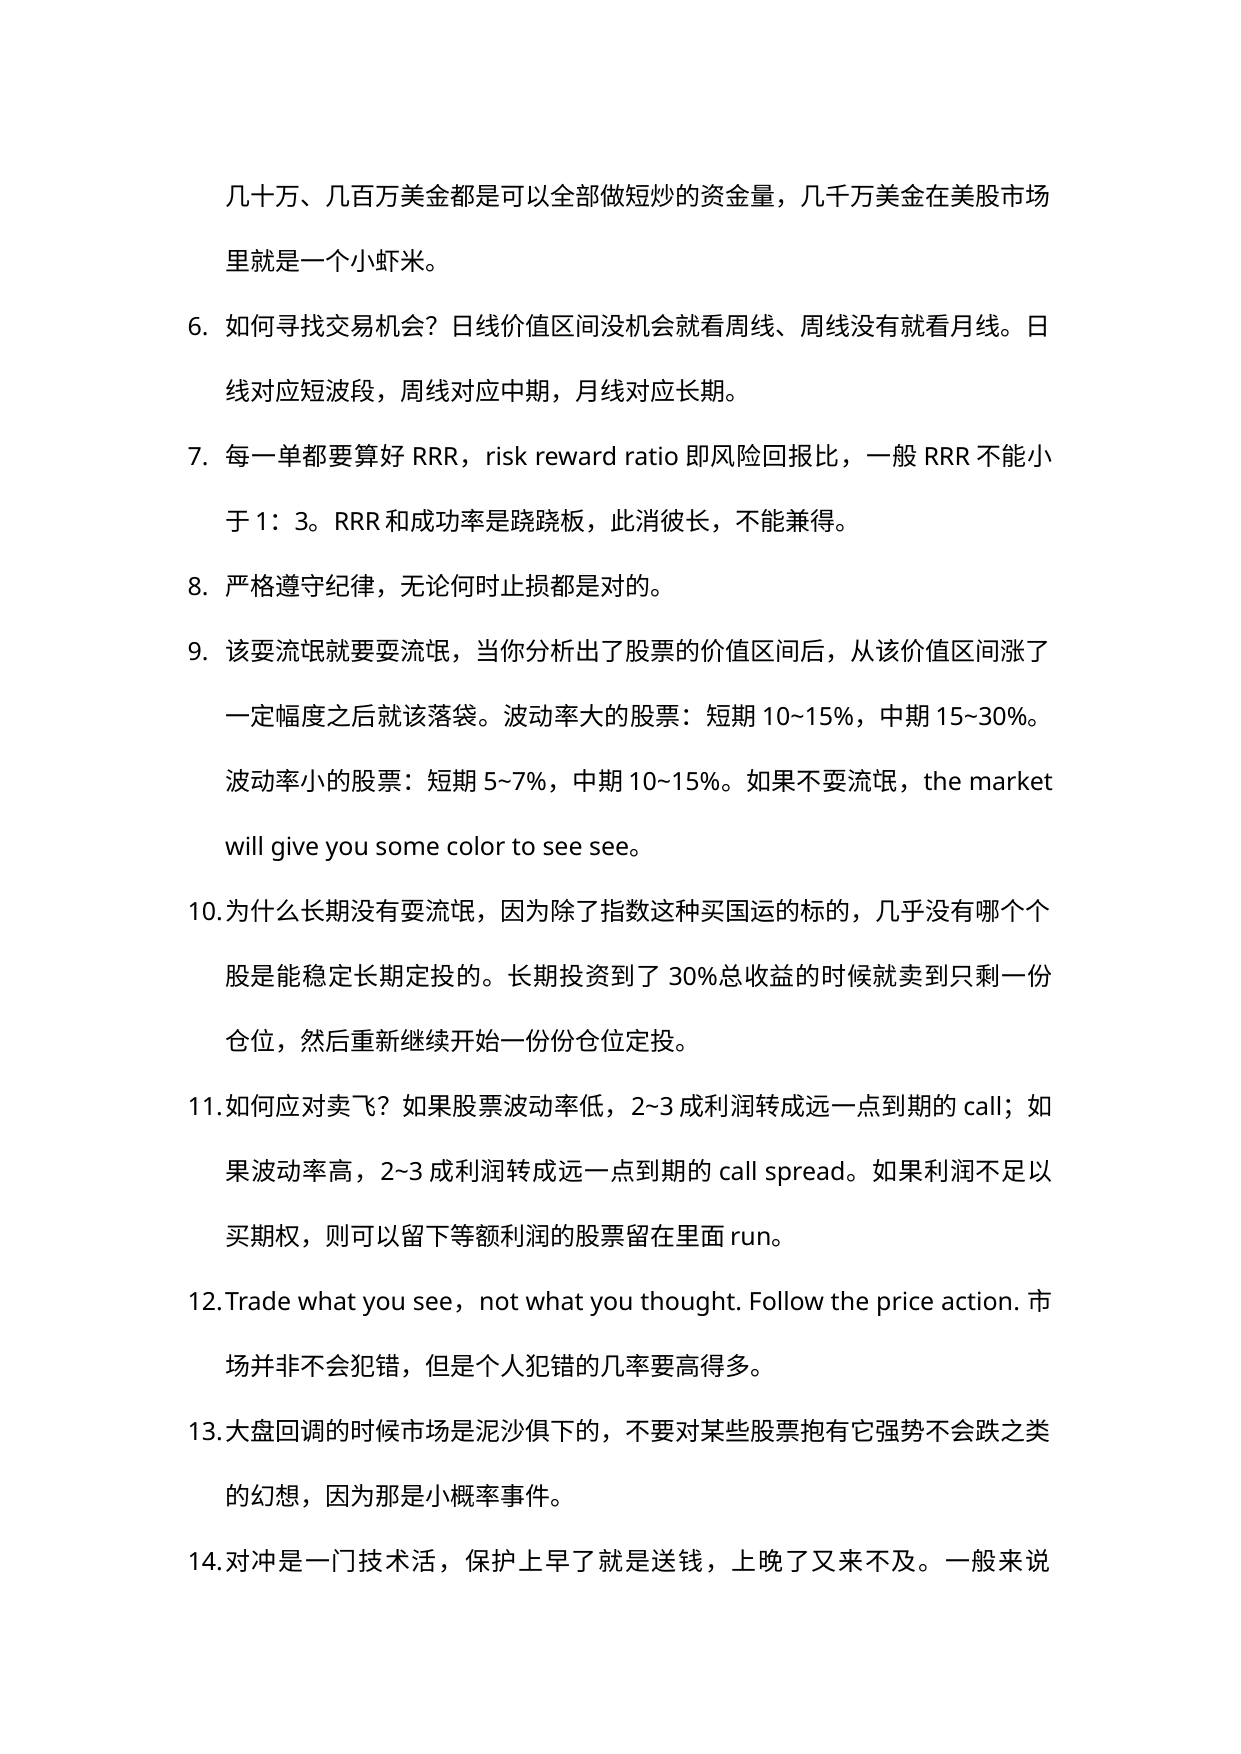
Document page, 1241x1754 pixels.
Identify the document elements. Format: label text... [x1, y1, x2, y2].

list 如何应对卖飞？如果股票波动率低，2~3成利润转成远一点到期的call；如果波动率高，2~3成利润转成远一点到期的call spread。如果利润不足以买期权，则可以留下等额利润的股票留在里面run。 [187, 1072, 1053, 1267]
list Trade what you see，not what you thought. Follow the price action. 市场并非不会犯错，但是个人犯错的几率要高得多。 [187, 1267, 1053, 1397]
list 该耍流氓就要耍流氓，当你分析出了股票的价值区间后，从该价值区间涨了一定幅度之后就该落袋。波动率大的股票：短期10~15%，中期15~30%。波动率小的股票：短期5~7%，中期10~15%。如果不耍流氓，the market will give you some color to see see。 [187, 617, 1053, 877]
list 每一单都要算好RRR，risk reward ratio即风险回报比，一般RRR不能小于1：3。RRR和成功率是跷跷板，此消彼长，不能兼得。 [187, 422, 1053, 552]
list 资金结构应当是金字塔型：60~70%是长期，剩余的一半中期一半短期。当你资金量不够大的时候，则应该舍弃中期选择大部分用于短期，同时利用短炒获得的稳定盈利用于长期定投。在2020年，就美股这个巨大的市场来说，几十万、几百万美金都是可以全部做短炒的资金量，几千万美金在美股市场里就是一个小虾米。 [187, 162, 1053, 292]
list 如何寻找交易机会？日线价值区间没机会就看周线、周线没有就看月线。日线对应短波段，周线对应中期，月线对应长期。 [187, 292, 1053, 422]
list 严格遵守纪律，无论何时止损都是对的。 [187, 552, 1053, 617]
list 大盘回调的时候市场是泥沙俱下的，不要对某些股票抱有它强势不会跌之类的幻想，因为那是小概率事件。 [187, 1397, 1053, 1527]
list 为什么长期没有耍流氓，因为除了指数这种买国运的标的，几乎没有哪个个股是能稳定长期定投的。长期投资到了30%总收益的时候就卖到只剩一份仓位，然后重新继续开始一份份仓位定投。 [187, 877, 1053, 1072]
list 对冲是一门技术活，保护上早了就是送钱，上晚了又来不及。一般来说earning report前的一个半月左右是中长期尝试建仓的时间点，ER前半个月左右期权IV较低的时候是适合加对冲的时候。 [187, 1527, 1053, 1592]
